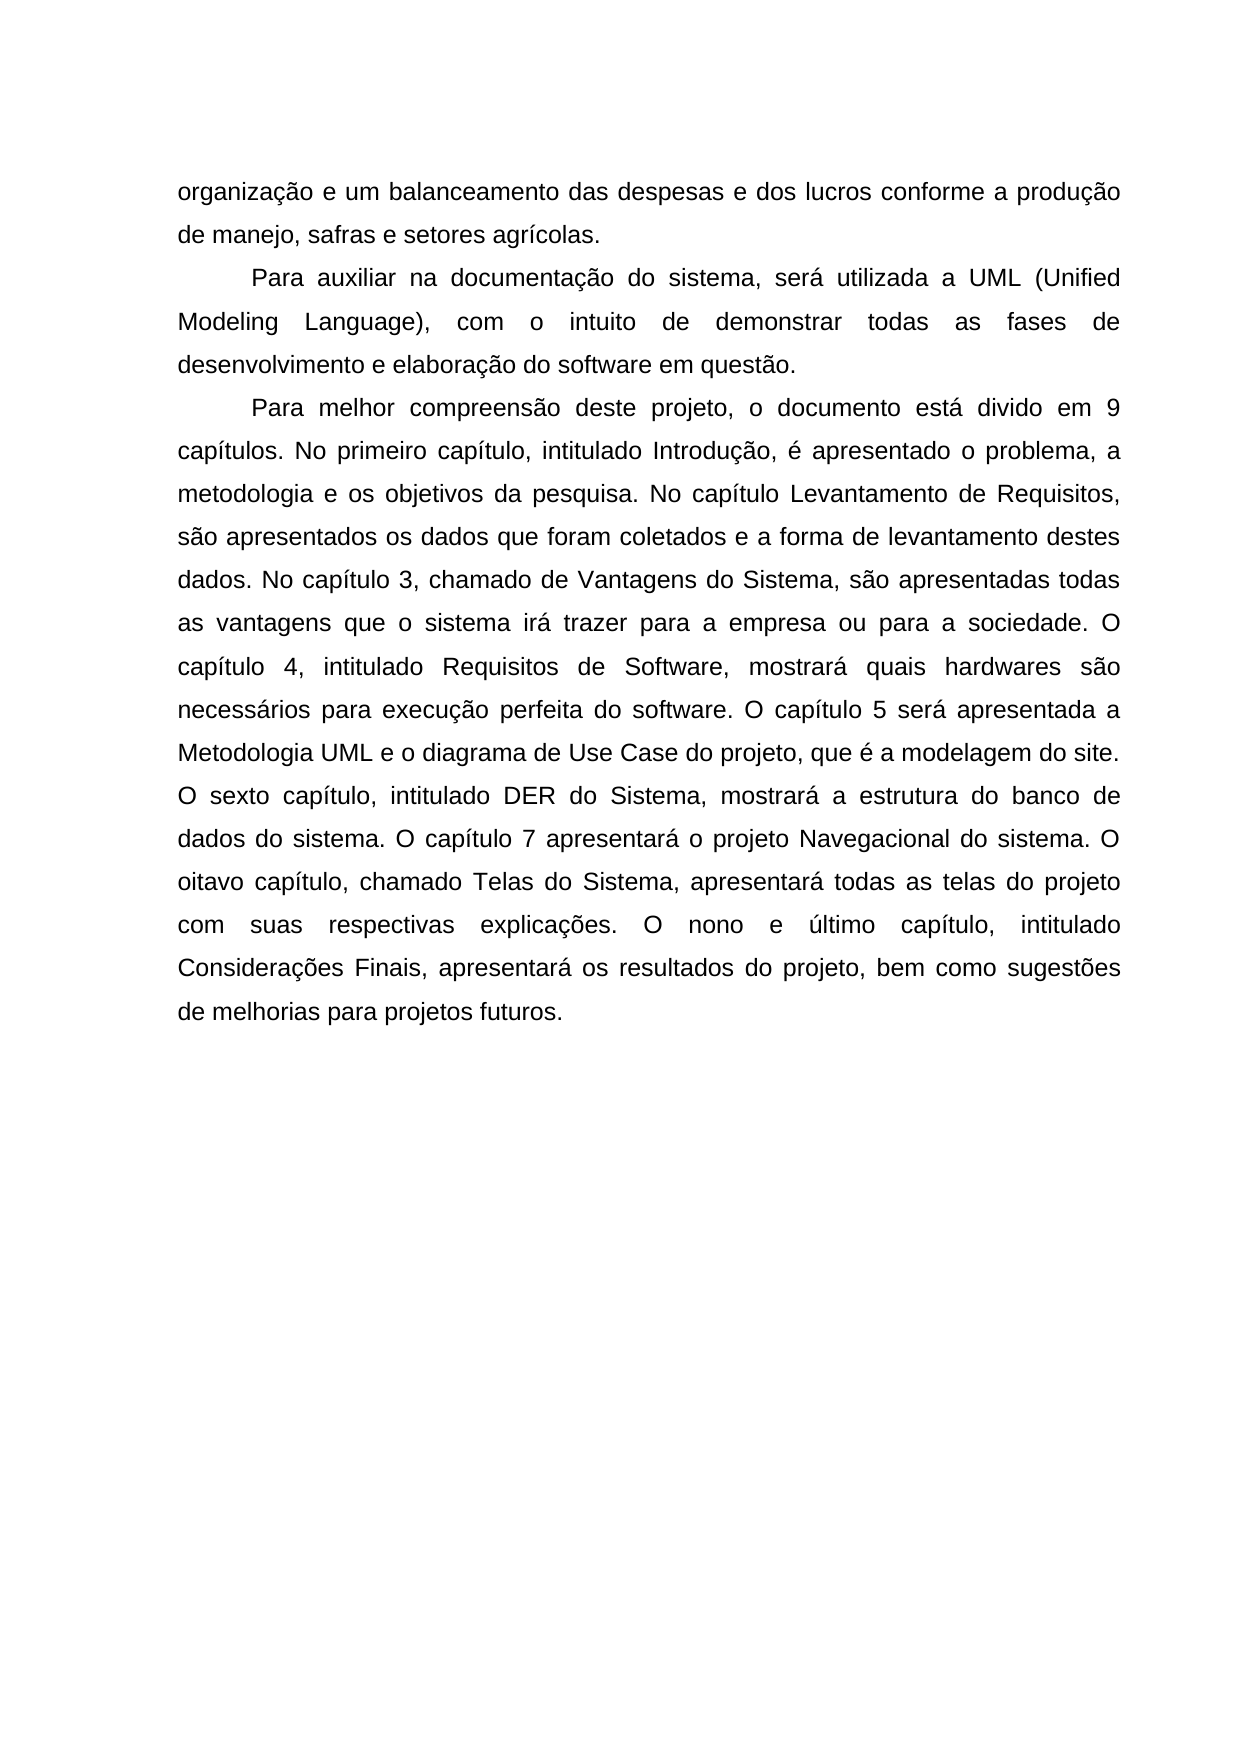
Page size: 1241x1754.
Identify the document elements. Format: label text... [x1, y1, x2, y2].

text Para melhor compreensão deste projeto, o documento está divido em 9 capítulos. No primeiro capítulo, intitulado Introdução, é apresentado o problema, a metodologia e os objetivos da pesquisa. No capítulo Levantamento de Requisitos, são apresentados os dados que foram coletados e a forma de levantamento destes dados. No capítulo 3, chamado de Vantagens do Sistema, são apresentadas todas as vantagens que o sistema irá trazer para a empresa ou para a sociedade. O capítulo 4, intitulado Requisitos de Software, mostrará quais hardwares são necessários para execução perfeita do software. O capítulo 5 será apresentada a Metodologia UML e o diagrama de Use Case do projeto, que é a modelagem do site. O sexto capítulo, intitulado DER do Sistema, mostrará a estrutura do banco de dados do sistema. O capítulo 7 apresentará o projeto Navegacional do sistema. O oitavo capítulo, chamado Telas do Sistema, apresentará todas as telas do projeto com suas respectivas explicações. O nono e último capítulo, intitulado Considerações Finais, apresentará os resultados do projeto, bem como sugestões de melhorias para projetos futuros. [177, 393, 1122, 1025]
text Para auxiliar na documentação do sistema, será utilizada a UML (Unified Modeling Language), com o intuito de demonstrar todas as fases de desenvolvimento e elaboração do software em questão. [177, 263, 1122, 378]
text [177, 177, 1122, 249]
